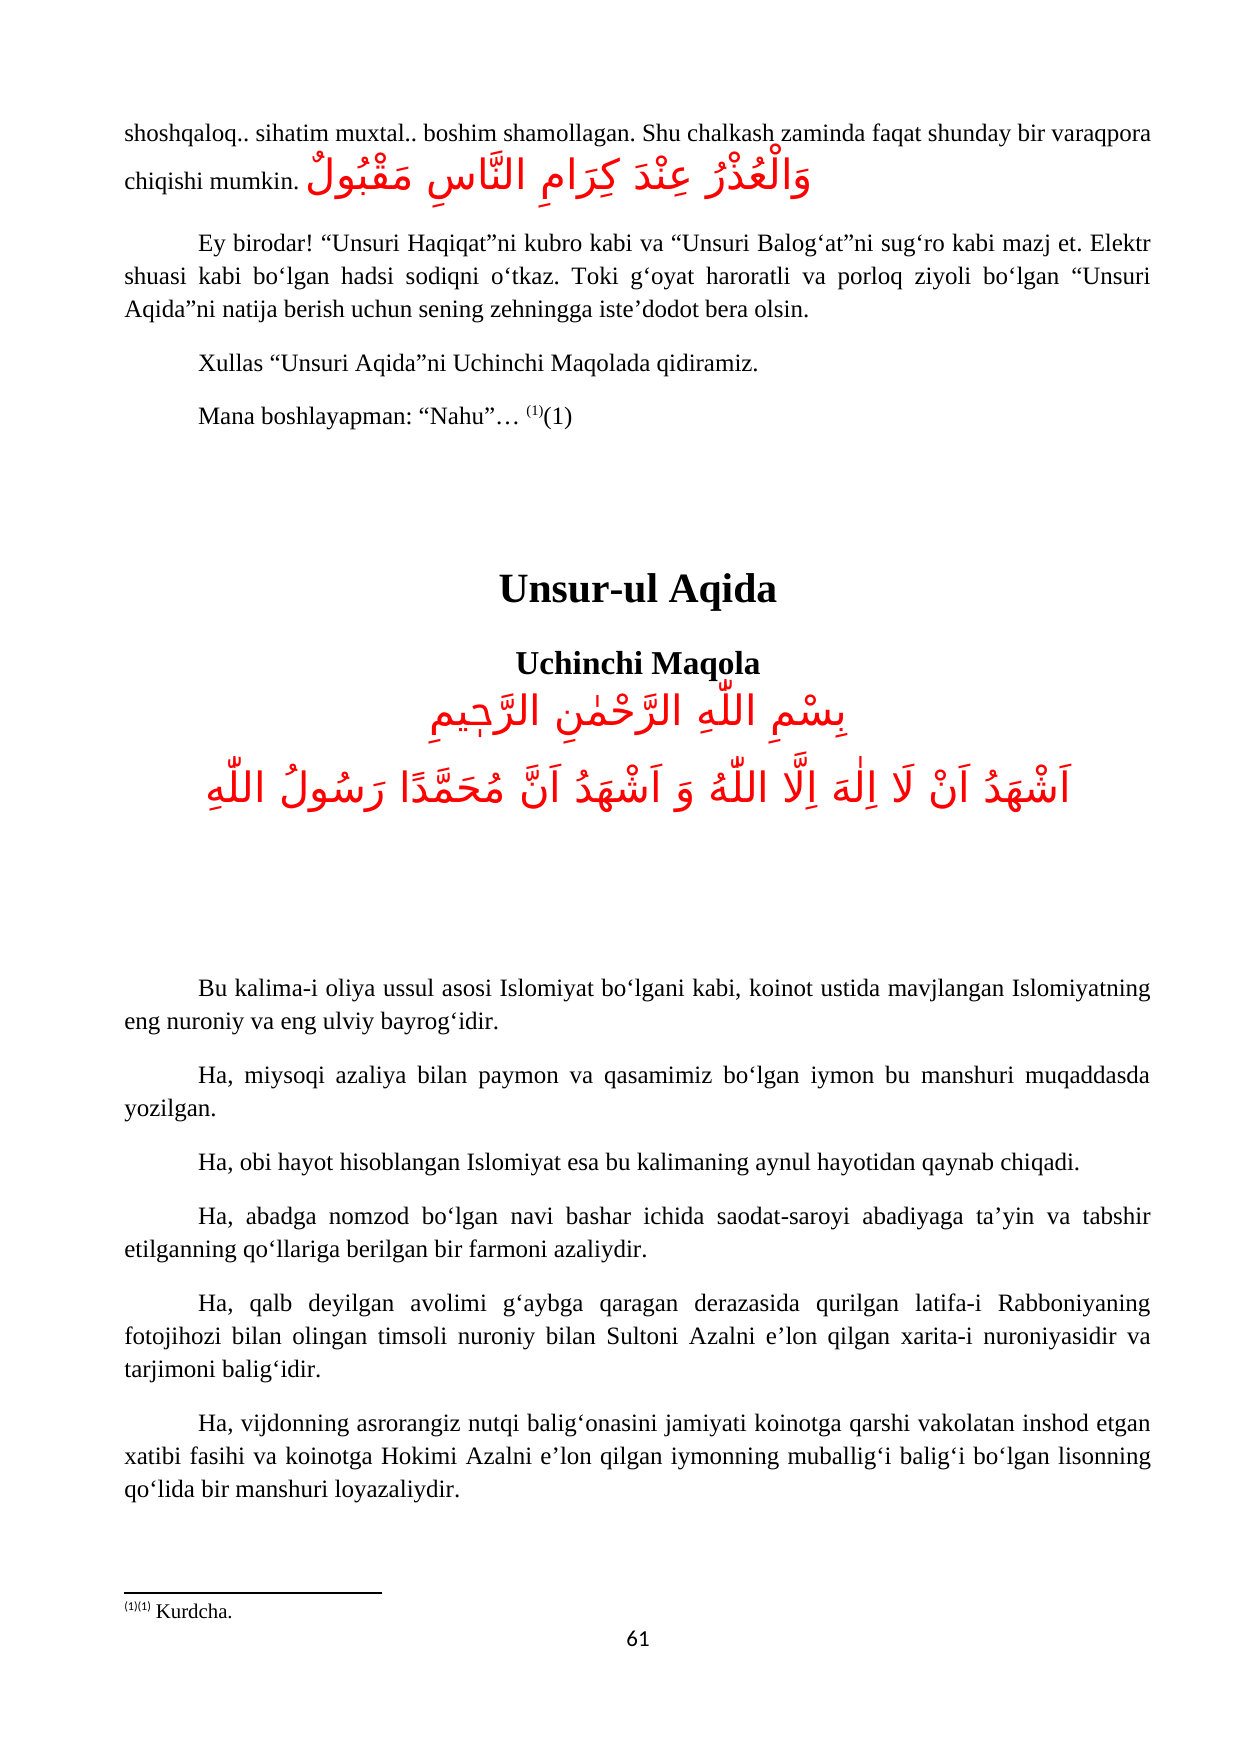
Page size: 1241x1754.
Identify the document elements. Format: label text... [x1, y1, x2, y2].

text Bu kalima-i oliya ussul asosi Islomiyat bo‘lgani kabi, koinot ustida mavjlangan Islomiyatning eng nuroniy va eng ulviy bayrog‘idir. [124, 973, 1152, 1035]
text اَشْهَدُ اَنْ لَا اِلٰهَ اِلَّا اللّٰهُ وَ اَشْهَدُ اَنَّ مُحَمَّدًا رَسُولُ اللّٰهِ [124, 764, 1152, 812]
text Ha, abadga nomzod bo‘lgan navi bashar ichida saodat-saroyi abadiyaga ta’yin va tabshir etilganning qo‘llariga berilgan bir farmoni azaliydir. [124, 1201, 1152, 1263]
text Ha, obi hayot hisoblangan Islomiyat esa bu kalimaning aynul hayotidan qaynab chiqadi. [124, 1147, 1152, 1176]
text Ha, miysoqi azaliya bilan paymon va qasamimiz bo‘lgan iymon bu manshuri muqaddasda yozilgan. [124, 1060, 1152, 1122]
text Mana boshlayapman: “Nahu”… (1) [124, 401, 1152, 430]
subtitle Uchinchi Maqola [124, 643, 1152, 681]
text Ha, vijdonning asrorangiz nutqi balig‘onasini jamiyati koinotga qarshi vakolatan inshod etgan xatibi fasihi va koinotga Hokimi Azalni e’lon qilgan iymonning muballig‘i balig‘i bo‘lgan lisonning qo‘lida bir manshuri loyazaliydir. [124, 1408, 1152, 1503]
text Xullas “Unsuri Aqida”ni Uchinchi Maqolada qidiramiz. [124, 348, 1152, 376]
text بِسْمِ اللّٰهِ الرَّحْمٰنِ الرَّحٖيمِ [124, 687, 1152, 736]
text Ey birodar! “Unsuri Haqiqat”ni kubro kabi va “Unsuri Balog‘at”ni sug‘ro kabi mazj et. Elektr shuasi kabi bo‘lgan hadsi sodiqni o‘tkaz. Toki g‘oyat haroratli va porloq ziyoli bo‘lgan “Unsuri Aqida”ni natija berish uchun sening zehningga iste’dodot bera olsin. [124, 228, 1152, 322]
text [124, 118, 1152, 200]
text Unsur-ul Aqida [124, 563, 1152, 611]
text Ha, qalb deyilgan avolimi g‘aybga qaragan derazasida qurilgan latifa-i Rabboniyaning fotojihozi bilan olingan timsoli nuroniy bilan Sultoni Azalni e’lon qilgan xarita-i nuroniyasidir va tarjimoni balig‘idir. [124, 1288, 1152, 1383]
